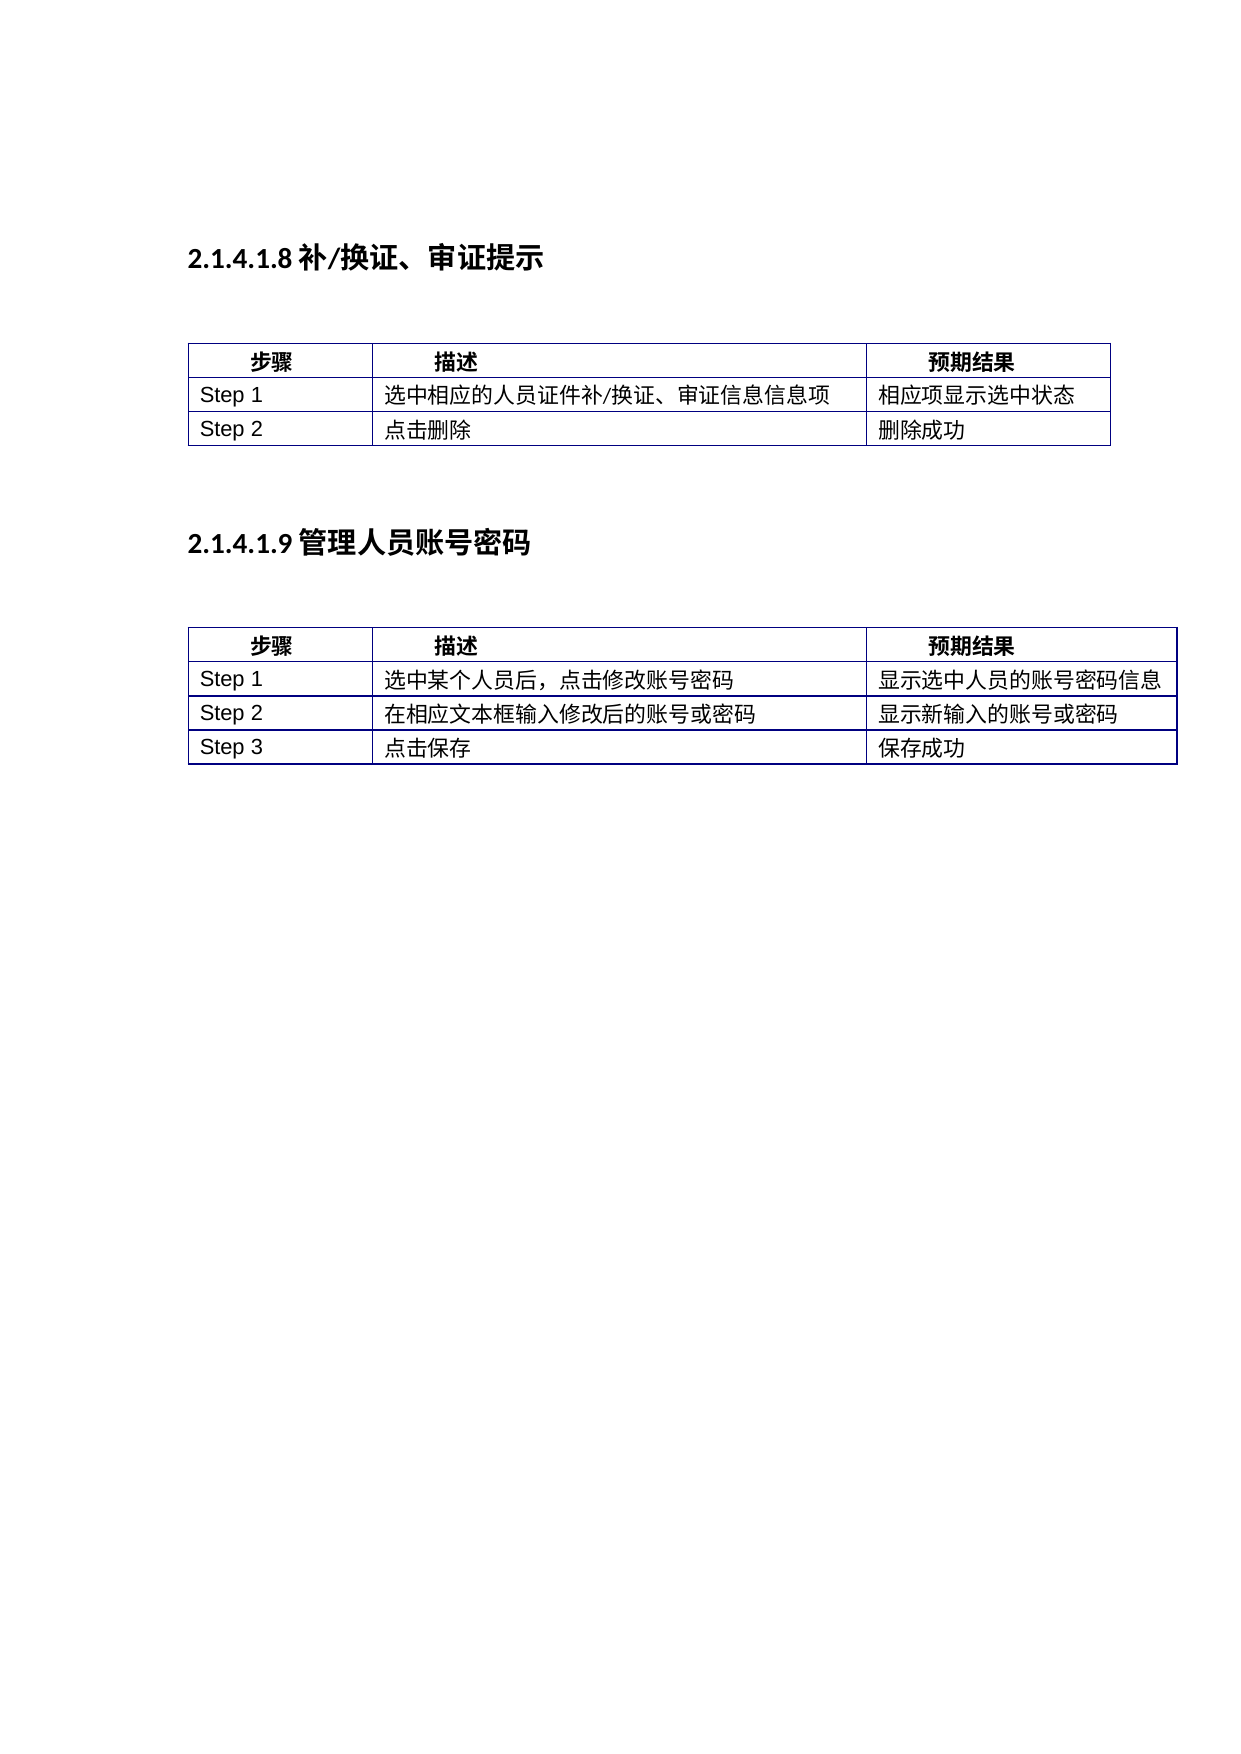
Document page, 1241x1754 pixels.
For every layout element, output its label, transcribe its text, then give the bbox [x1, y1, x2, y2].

table_cell 显示选中人员的账号密码信息 [867, 662, 1176, 695]
table_header 预期结果 [867, 344, 1110, 377]
table_cell Step 1 [189, 662, 372, 695]
table_header 步骤 [189, 628, 372, 661]
table_cell 选中某个人员后，点击修改账号密码 [373, 662, 866, 695]
table_cell 相应项显示选中状态 [867, 378, 1110, 411]
table_cell 显示新输入的账号或密码 [867, 697, 1176, 729]
table_cell Step 2 [189, 697, 372, 729]
table_cell Step 3 [189, 731, 372, 763]
subtitle 2.1.4.1.9管理人员账号密码 [187, 508, 1053, 573]
table_header 预期结果 [867, 628, 1176, 661]
table_cell 删除成功 [867, 412, 1110, 445]
table_cell 在相应文本框输入修改后的账号或密码 [373, 697, 866, 729]
table_header 描述 [373, 628, 866, 661]
table_cell 保存成功 [867, 731, 1176, 763]
table_header 描述 [373, 344, 866, 377]
table_cell Step 2 [189, 412, 372, 445]
table_cell 点击删除 [373, 412, 866, 445]
subtitle 2.1.4.1.8补/换证、审证提示 [187, 224, 1053, 289]
table_header 步骤 [189, 344, 372, 377]
table_cell 选中相应的人员证件补/换证、审证信息信息项 [373, 378, 866, 411]
table_cell Step 1 [189, 378, 372, 411]
table_cell 点击保存 [373, 731, 866, 763]
